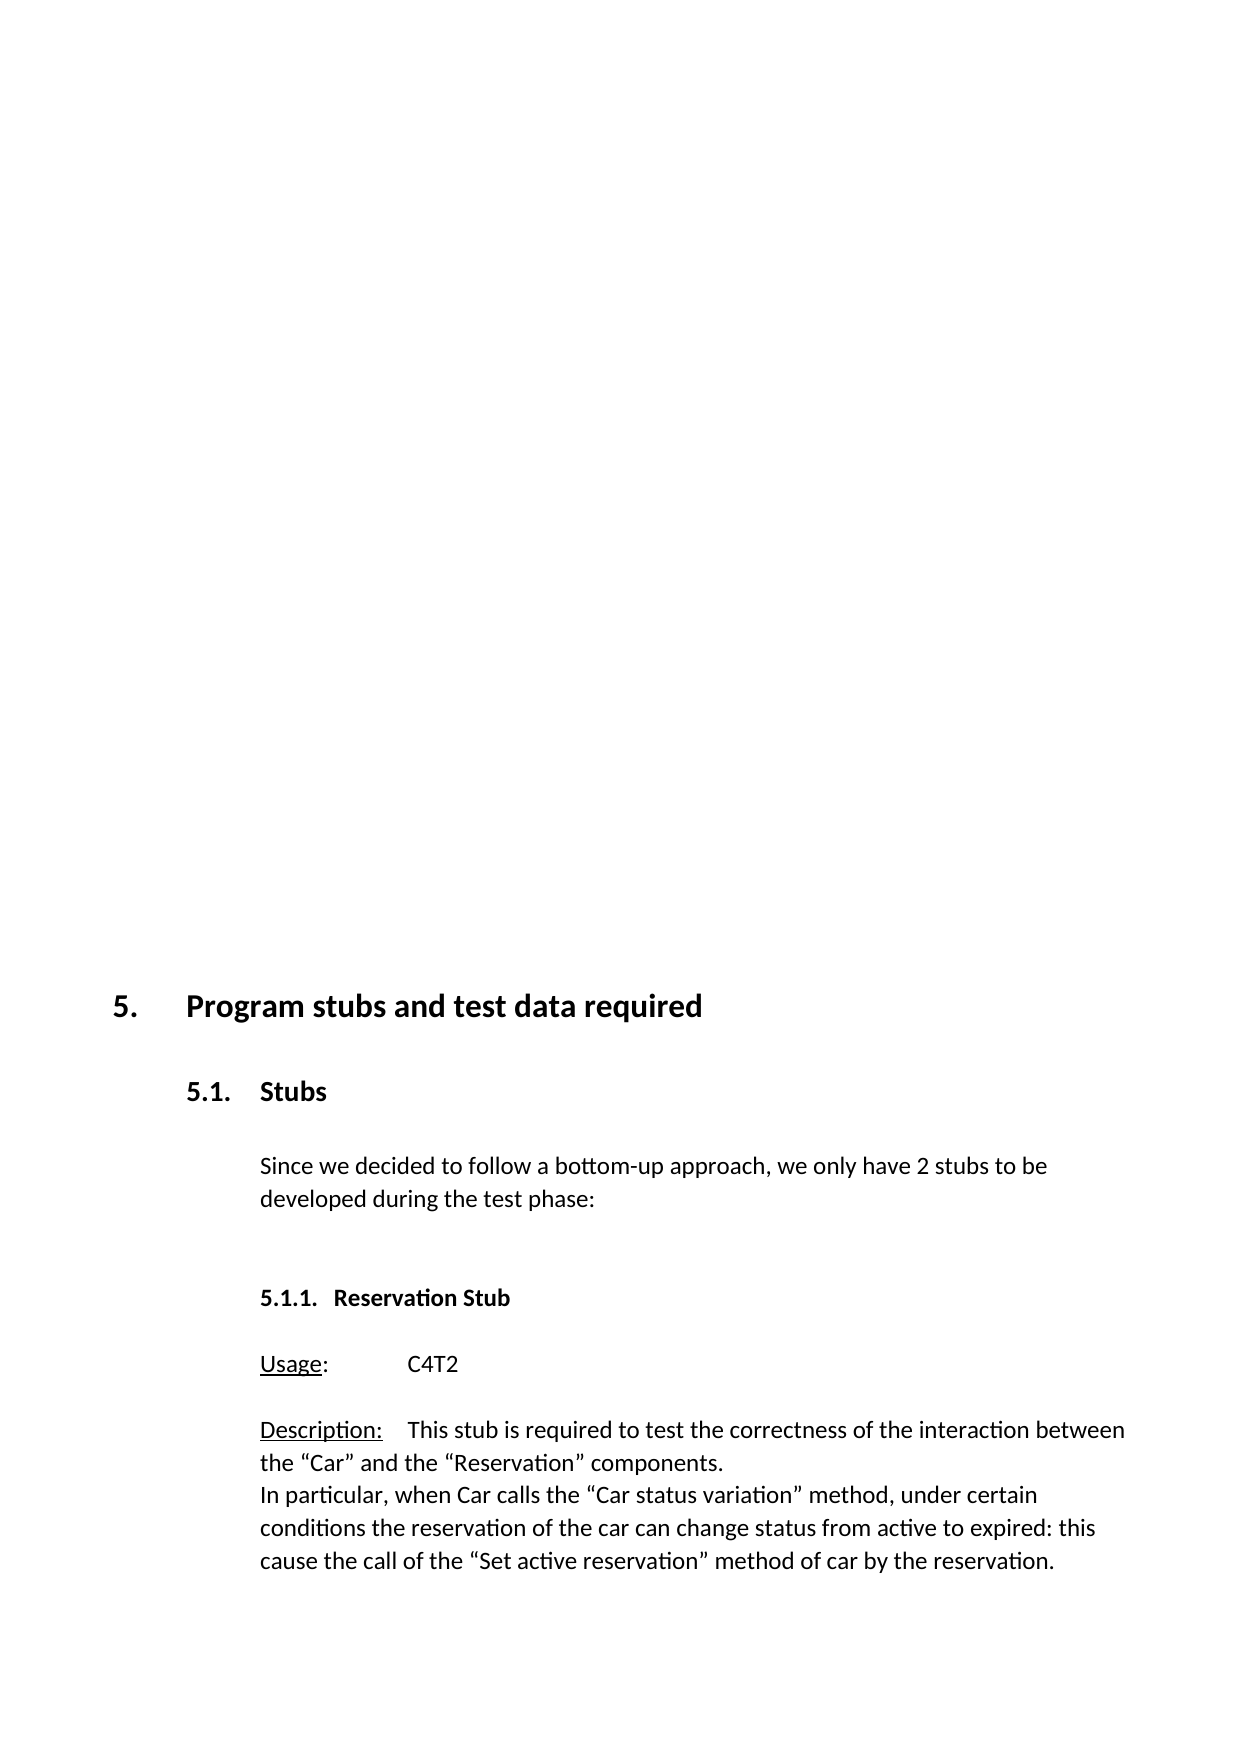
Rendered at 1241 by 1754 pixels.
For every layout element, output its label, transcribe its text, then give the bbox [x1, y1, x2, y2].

text 5.1. Stubs [112, 1073, 1128, 1109]
text In particular, when Car calls the “Car status variation” method, under certain conditions the reservation of the car can change status from active to expired: this cause the call of the “Set active reservation” method of car by the reservation. [260, 1479, 1128, 1576]
text 5. Program stubs and test data required [112, 985, 1128, 1026]
text Description: This stub is required to test the correctness of the interaction between the “Car” and the “Reservation” components. [260, 1414, 1128, 1477]
text Since we decided to follow a bottom-up approach, we only have 2 stubs to be developed during the test phase: [260, 1150, 1128, 1214]
text 5.1.1. Reservation Stub [260, 1282, 1128, 1313]
text Usage: C4T2 [260, 1348, 1128, 1378]
